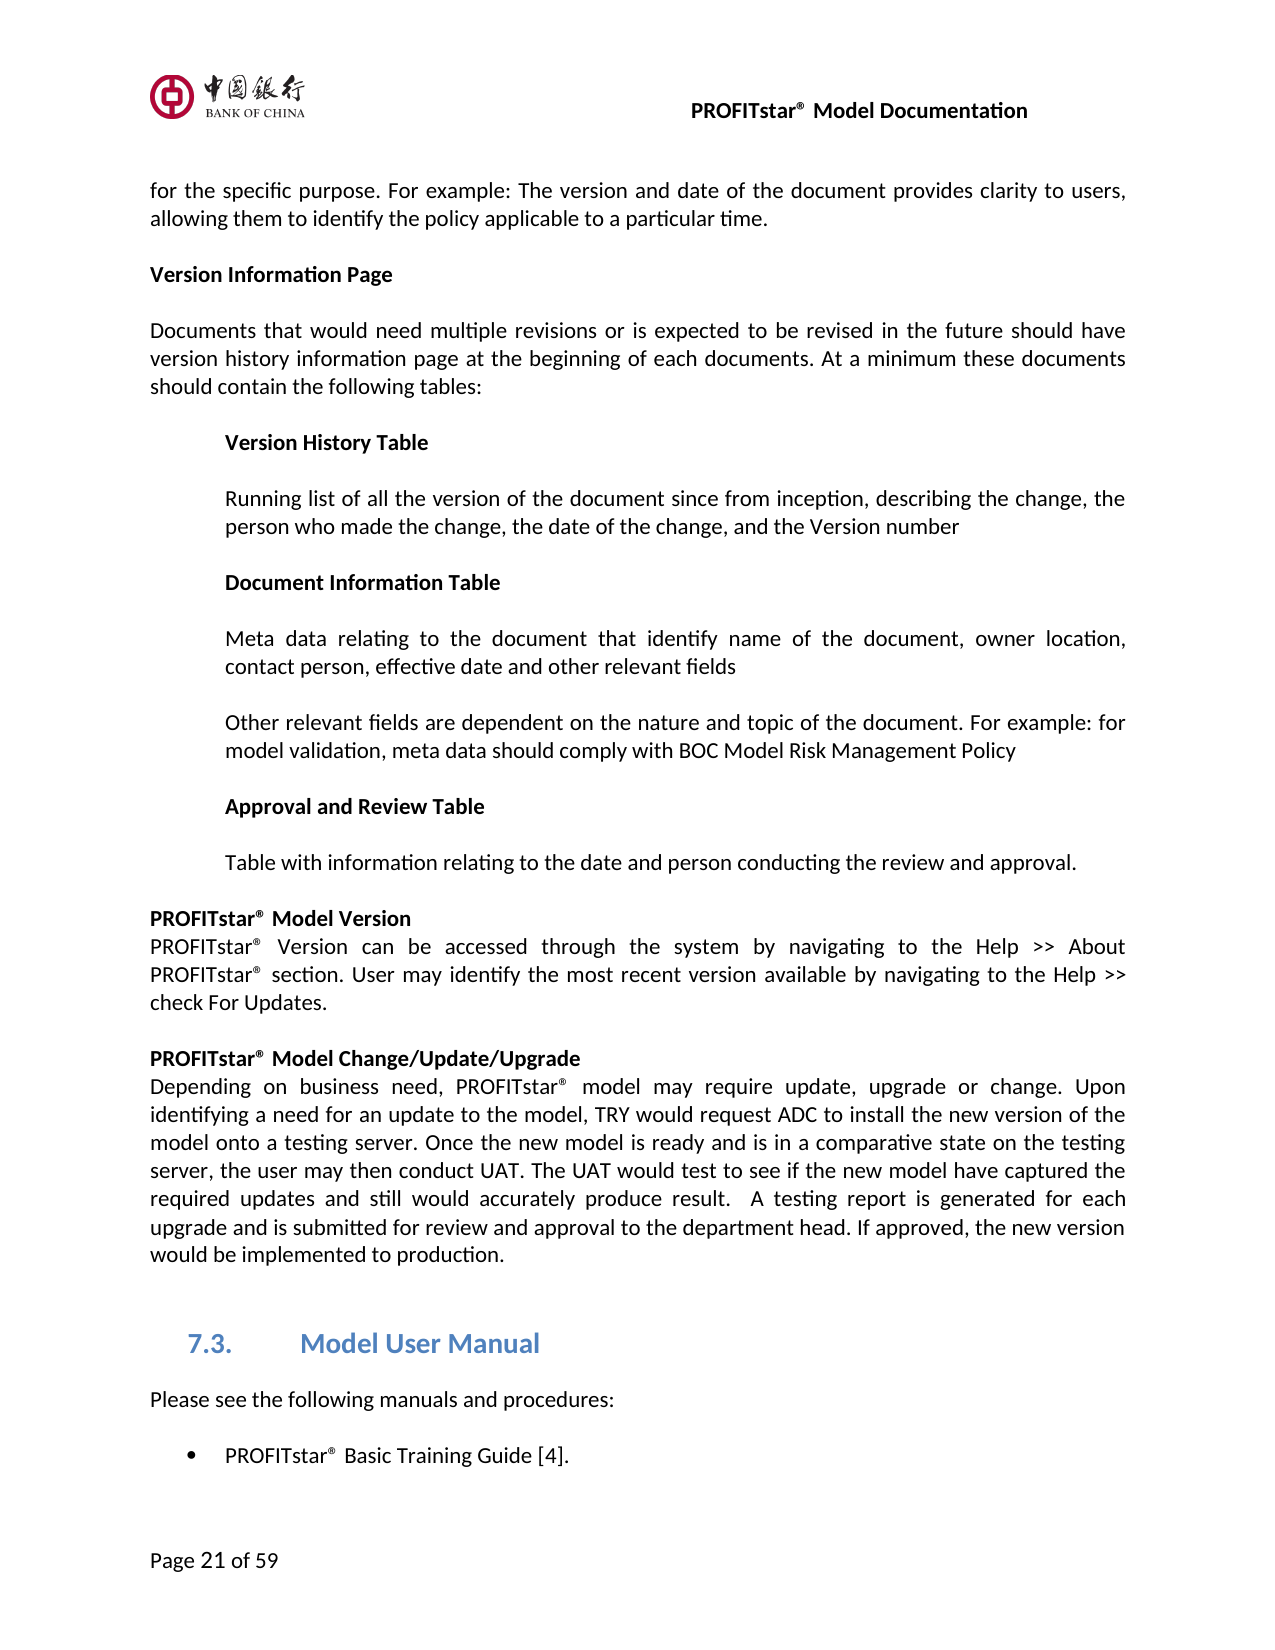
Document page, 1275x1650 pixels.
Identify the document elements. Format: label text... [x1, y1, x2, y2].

text Please see the following manuals and procedures: [150, 1385, 1128, 1413]
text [150, 176, 1128, 232]
text Table with information relating to the date and person conducting the review and approval. [225, 848, 1128, 876]
text Version History Table [225, 428, 1128, 456]
text PROFITstar® Model Change/Update/Upgrade [150, 1044, 1128, 1072]
text Documents that would need multiple revisions or is expected to be revised in the future should have version history information page at the beginning of each documents. At a minimum these documents should contain the following tables: [150, 316, 1128, 400]
text Meta data relating to the document that identify name of the document, owner location, contact person, effective date and other relevant fields [225, 624, 1128, 680]
picture [150, 75, 305, 119]
text Model User Manual [187, 1325, 1125, 1360]
text Document Information Table [225, 568, 1128, 596]
text Approval and Review Table [225, 792, 1128, 820]
text Version Information Page [150, 260, 1128, 288]
text Running list of all the version of the document since from inception, describing the change, the person who made the change, the date of the change, and the Version number [225, 484, 1128, 540]
text Other relevant fields are dependent on the nature and topic of the document. For example: for model validation, meta data should comply with BOC Model Risk Management Policy [225, 708, 1128, 764]
text Depending on business need, PROFITstar® model may require update, upgrade or change. Upon identifying a need for an update to the model, TRY would request ADC to install the new version of the model onto a testing server. Once the new model is ready and is in a comparative state on the testing server, the user may then conduct UAT. The UAT would test to see if the new model have captured the required updates and still would accurately produce result. A testing report is generated for each upgrade and is submitted for review and approval to the department head. If approved, the new version would be implemented to production. [150, 1072, 1128, 1269]
list PROFITstar® Basic Training Guide [4]. [187, 1441, 1128, 1469]
text PROFITstar® Model Version [150, 904, 1128, 932]
text PROFITstar® Version can be accessed through the system by navigating to the Help >> About PROFITstar® section. User may identify the most recent version available by navigating to the Help >> check For Updates. [150, 932, 1128, 1016]
